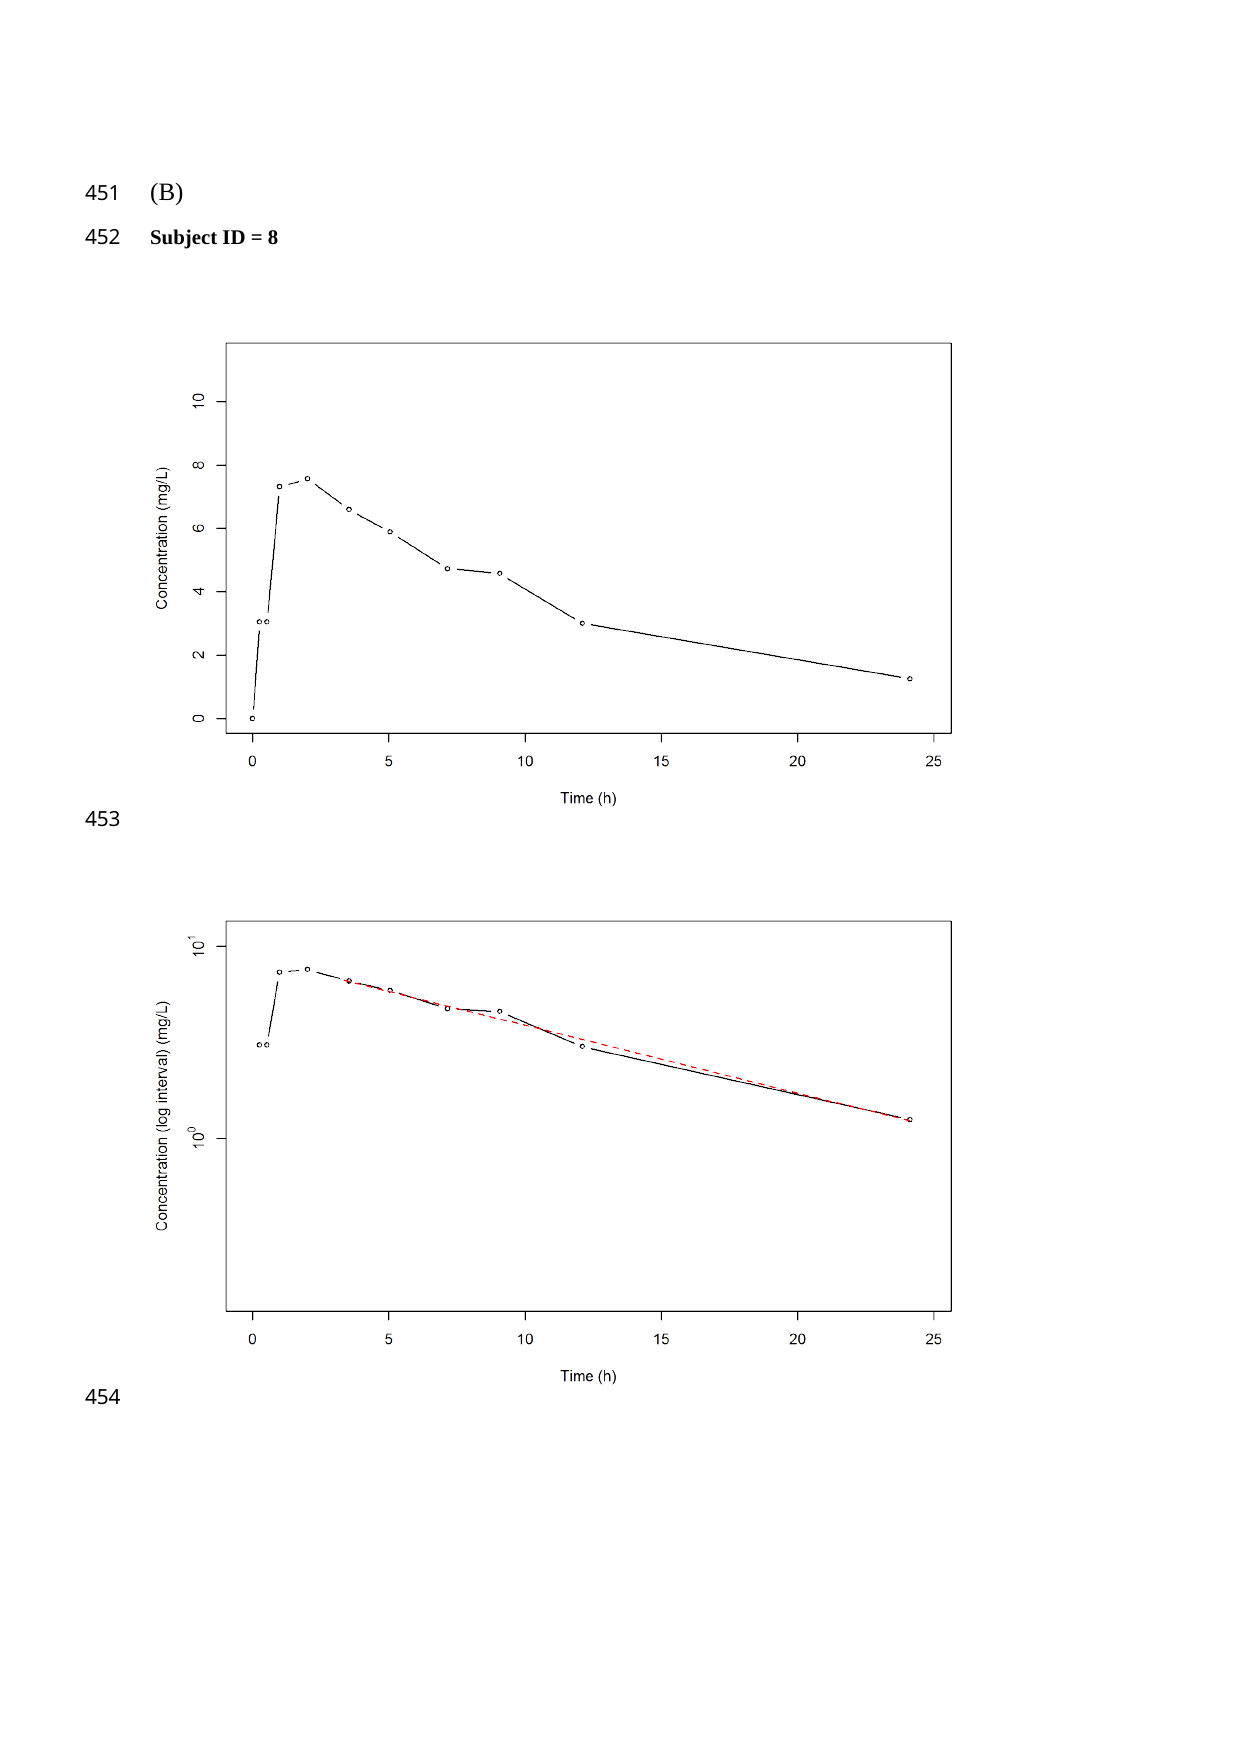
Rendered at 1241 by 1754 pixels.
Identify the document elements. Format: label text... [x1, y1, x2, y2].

text Subject ID = 8 [150, 225, 1090, 249]
text (B) [150, 177, 1090, 206]
picture [150, 845, 990, 1405]
picture [150, 267, 990, 827]
